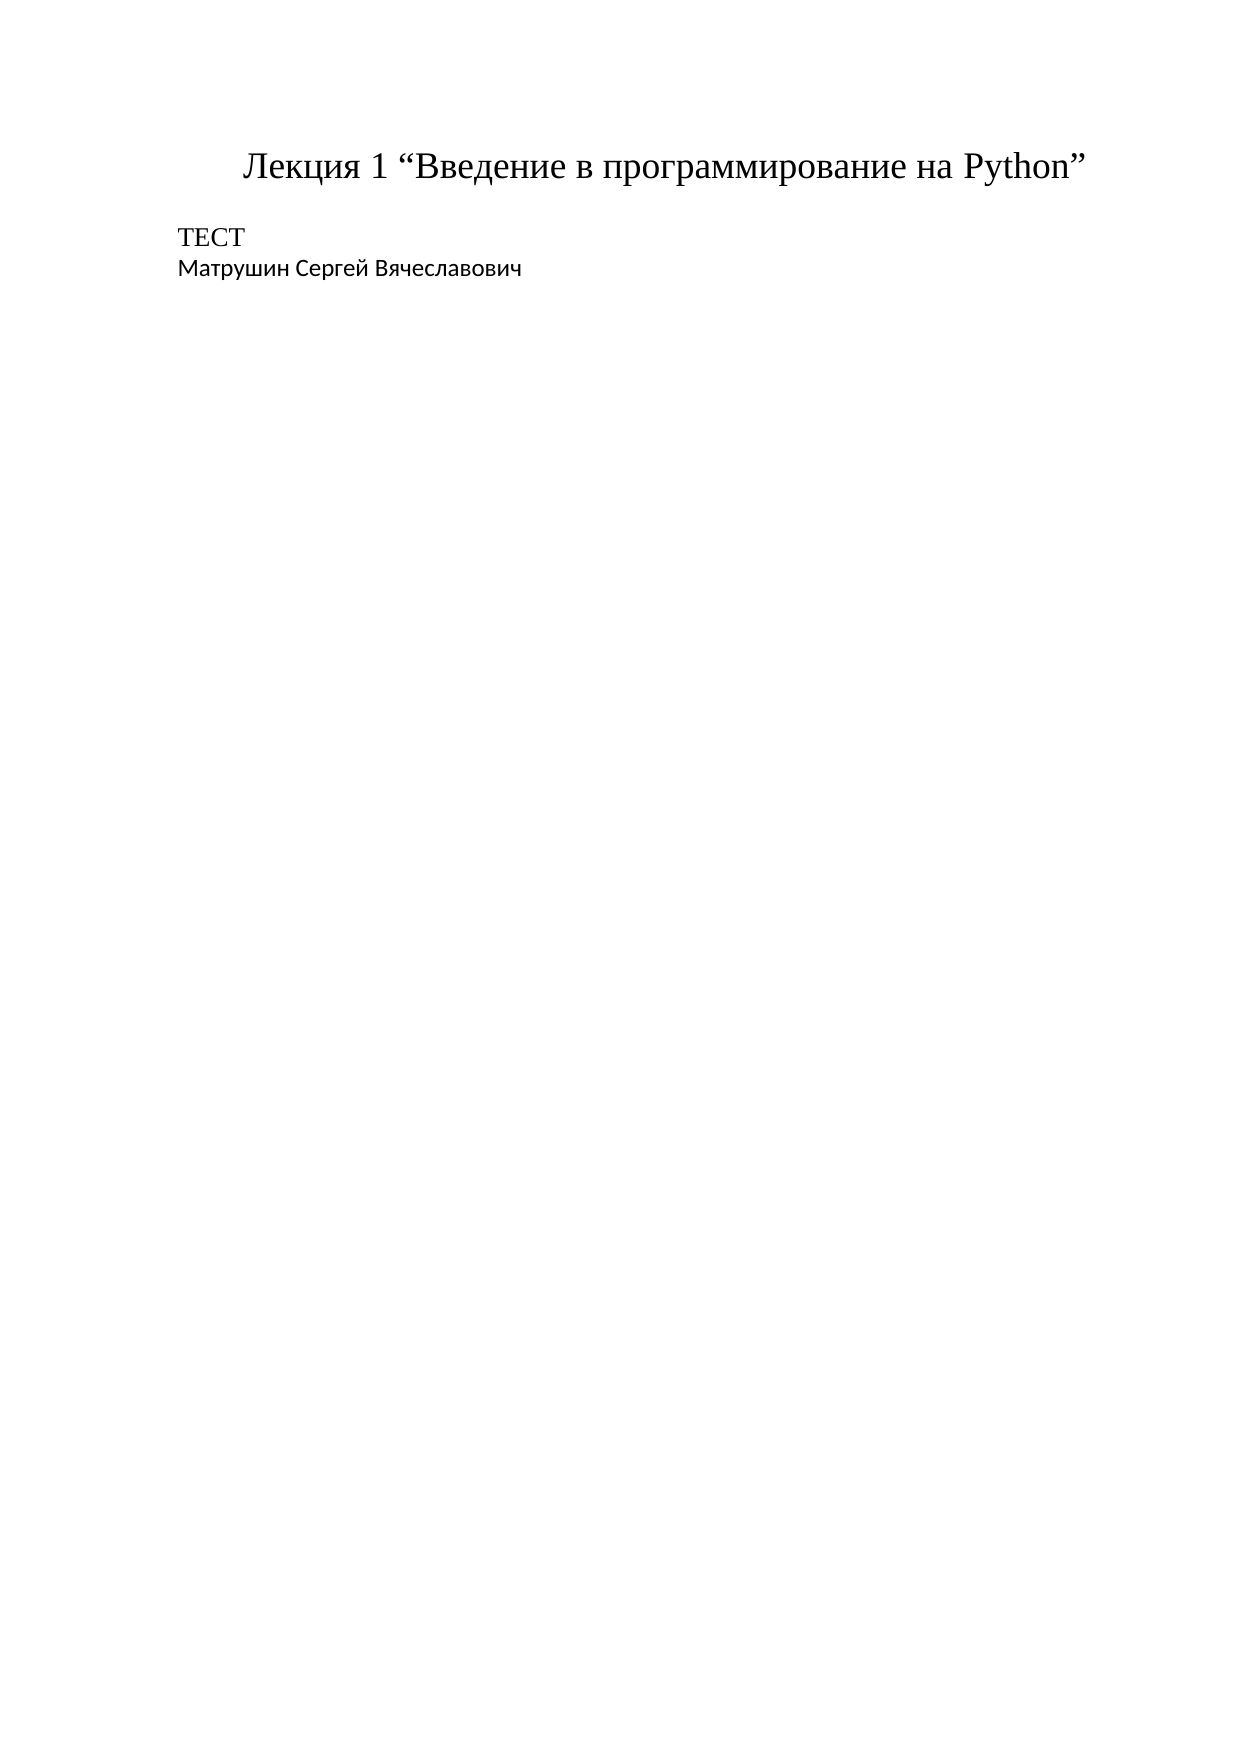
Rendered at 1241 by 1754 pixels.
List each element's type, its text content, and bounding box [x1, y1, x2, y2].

text Матрушин Сергей Вячеславович [177, 252, 1152, 283]
subtitle Лекция 1 “Введение в программирование на Python” [177, 143, 1152, 186]
subtitle ТЕСТ [177, 221, 1152, 252]
